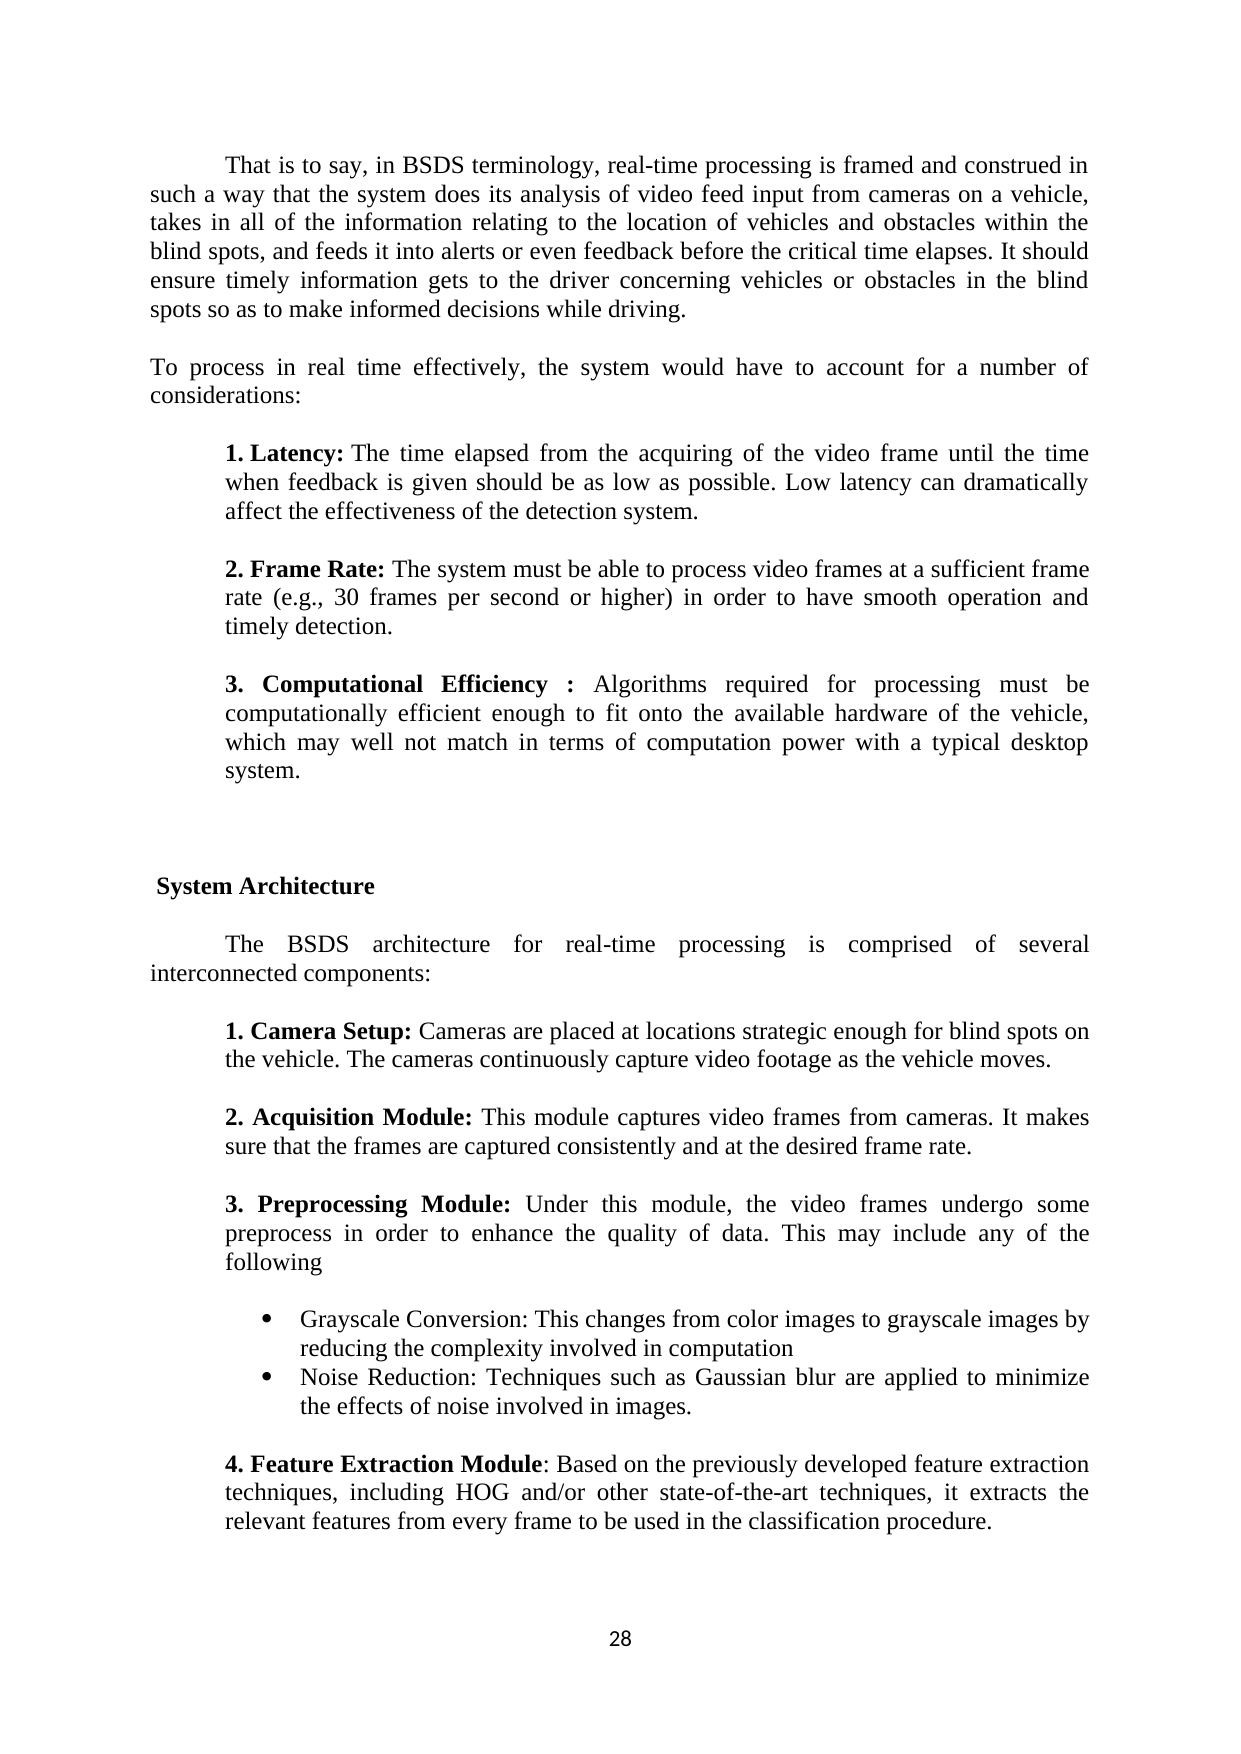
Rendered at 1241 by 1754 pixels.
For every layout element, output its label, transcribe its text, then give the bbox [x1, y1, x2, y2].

text 3. Computational Efficiency : Algorithms required for processing must be computationally efficient enough to fit onto the available hardware of the vehicle, which may well not match in terms of computation power with a typical desktop system. [225, 842, 1090, 957]
text 1. Latency: The time elapsed from the acquiring of the video frame until the time when feedback is given should be as low as possible. Low latency can dramatically affect the effectiveness of the detection system. [225, 612, 1090, 698]
text To process in real time effectively, the system would have to account for a number of considerations: [150, 525, 1090, 582]
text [150, 150, 1090, 236]
list Grayscale Conversion: This changes from color images to grayscale images by reducing the complexity involved in computation [262, 1478, 1090, 1535]
text Overview of Real-Time Processing [150, 265, 1090, 294]
text 3. Preprocessing Module: Under this module, the video frames undergo some preprocess in order to enhance the quality of data. This may include any of the following [225, 1362, 1090, 1449]
text That is to say, in BSDS terminology, real-time processing is framed and construed in such a way that the system does its analysis of video feed input from cameras on a vehicle, takes in all of the information relating to the location of vehicles and obstacles within the blind spots, and feeds it into alerts or even feedback before the critical time elapses. It should ensure timely information gets to the driver concerning vehicles or obstacles in the blind spots so as to make informed decisions while driving. [150, 323, 1090, 496]
text 2. Acquisition Module: This module captures video frames from cameras. It makes sure that the frames are captured consistently and at the desired frame rate. [225, 1276, 1090, 1333]
text System Architecture [150, 1044, 1090, 1073]
text The BSDS architecture for real-time processing is comprised of several interconnected components: [150, 1102, 1090, 1160]
text 1. Camera Setup: Cameras are placed at locations strategic enough for blind spots on the vehicle. The cameras continuously capture video footage as the vehicle moves. [225, 1189, 1090, 1247]
text 2. Frame Rate: The system must be able to process video frames at a sufficient frame rate (e.g., 30 frames per second or higher) in order to have smooth operation and timely detection. [225, 727, 1090, 813]
